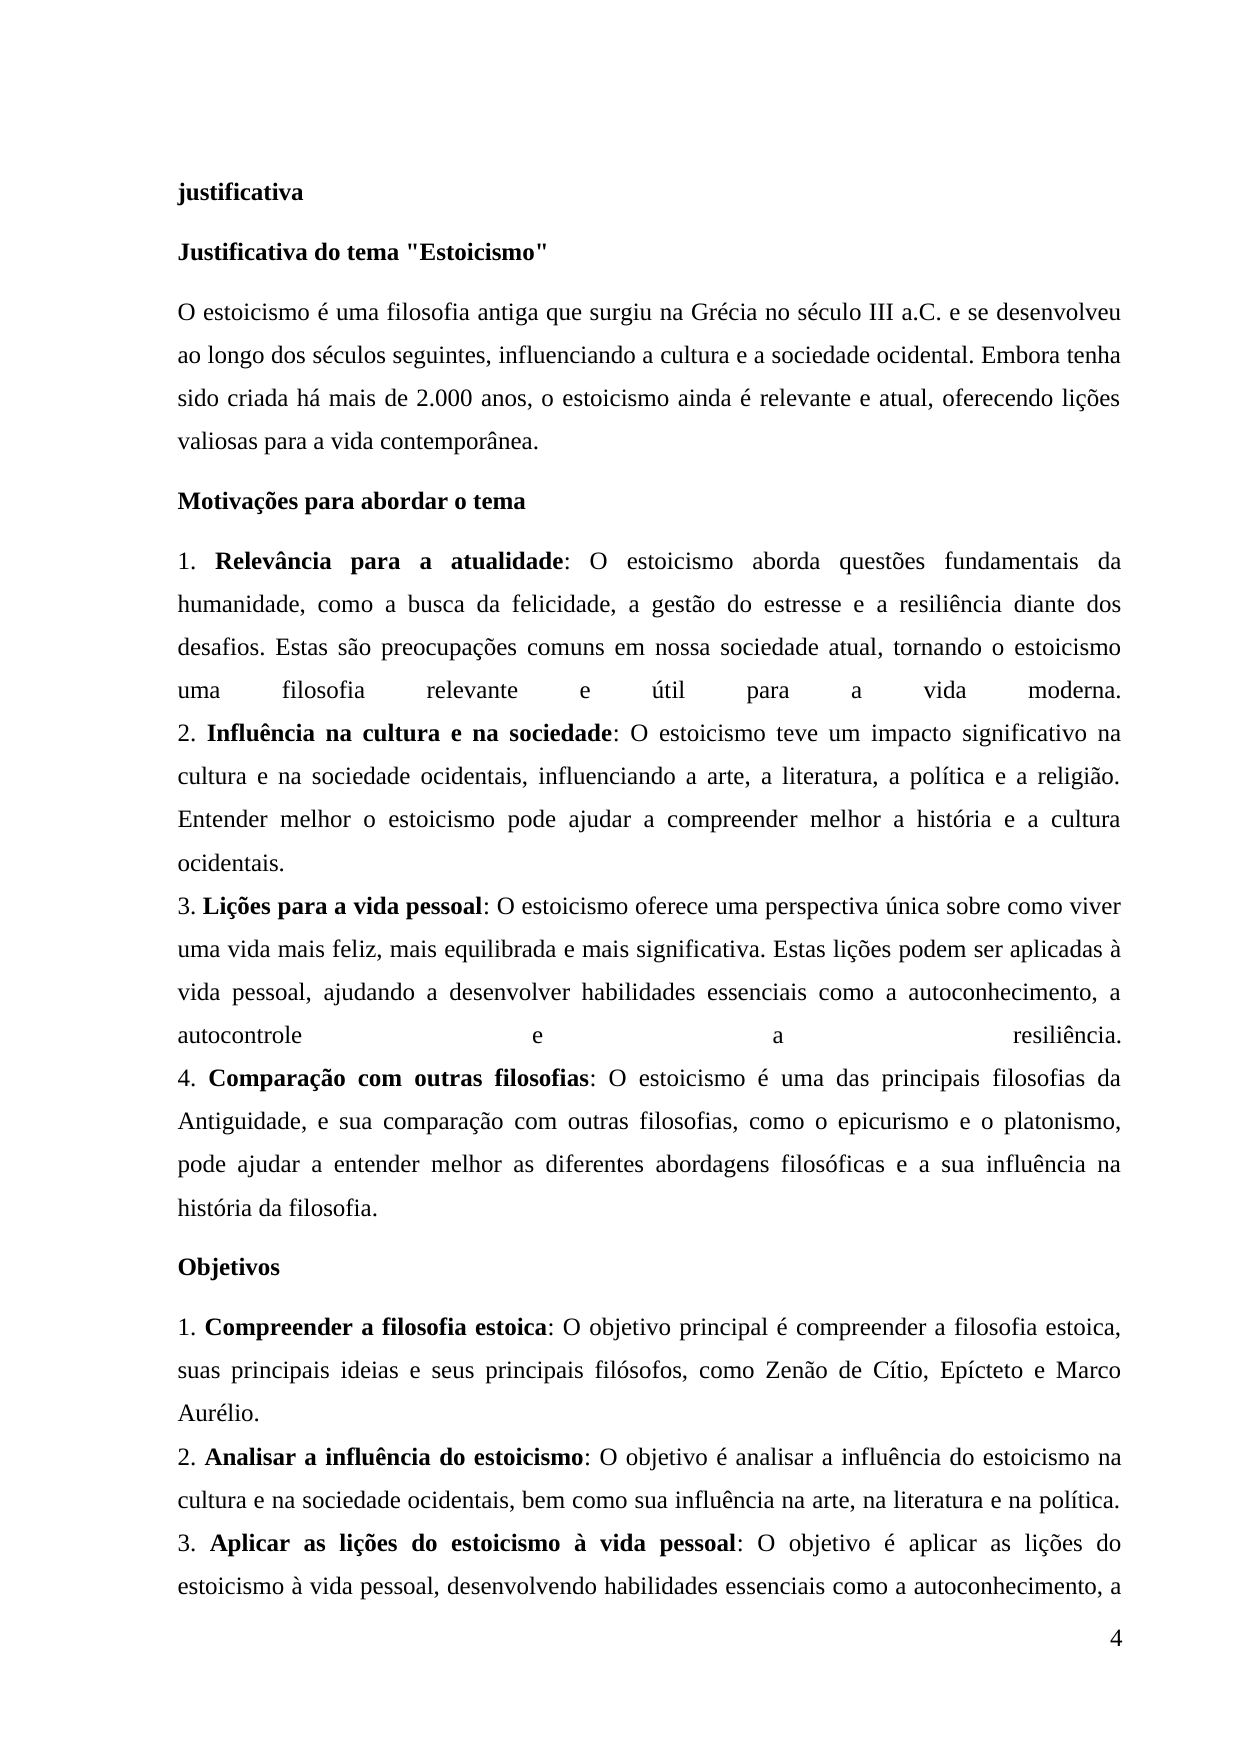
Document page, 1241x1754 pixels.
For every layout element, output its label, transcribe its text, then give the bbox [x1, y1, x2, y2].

text justificativa [177, 177, 1122, 206]
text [177, 1312, 1122, 1600]
text 1. Relevância para a atualidade: O estoicismo aborda questões fundamentais da humanidade, como a busca da felicidade, a gestão do estresse e a resiliência diante dos desafios. Estas são preocupações comuns em nossa sociedade atual, tornando o estoicismo uma filosofia relevante e útil para a vida moderna. 2. Influência na cultura e na sociedade: O estoicismo teve um impacto significativo na cultura e na sociedade ocidentais, influenciando a arte, a literatura, a política e a religião. Entender melhor o estoicismo pode ajudar a compreender melhor a história e a cultura ocidentais. 3. Lições para a vida pessoal: O estoicismo oferece uma perspectiva única sobre como viver uma vida mais feliz, mais equilibrada e mais significativa. Estas lições podem ser aplicadas à vida pessoal, ajudando a desenvolver habilidades essenciais como a autoconhecimento, a autocontrole e a resiliência. 4. Comparação com outras filosofias: O estoicismo é uma das principais filosofias da Antiguidade, e sua comparação com outras filosofias, como o epicurismo e o platonismo, pode ajudar a entender melhor as diferentes abordagens filosóficas e a sua influência na história da filosofia. [177, 546, 1122, 1221]
text Motivações para abordar o tema [177, 486, 1122, 515]
text O estoicismo é uma filosofia antiga que surgiu na Grécia no século III a.C. e se desenvolveu ao longo dos séculos seguintes, influenciando a cultura e a sociedade ocidental. Embora tenha sido criada há mais de 2.000 anos, o estoicismo ainda é relevante e atual, oferecendo lições valiosas para a vida contemporânea. [177, 297, 1122, 455]
text Objetivos [177, 1252, 1122, 1281]
text Justificativa do tema "Estoicismo" [177, 237, 1122, 266]
